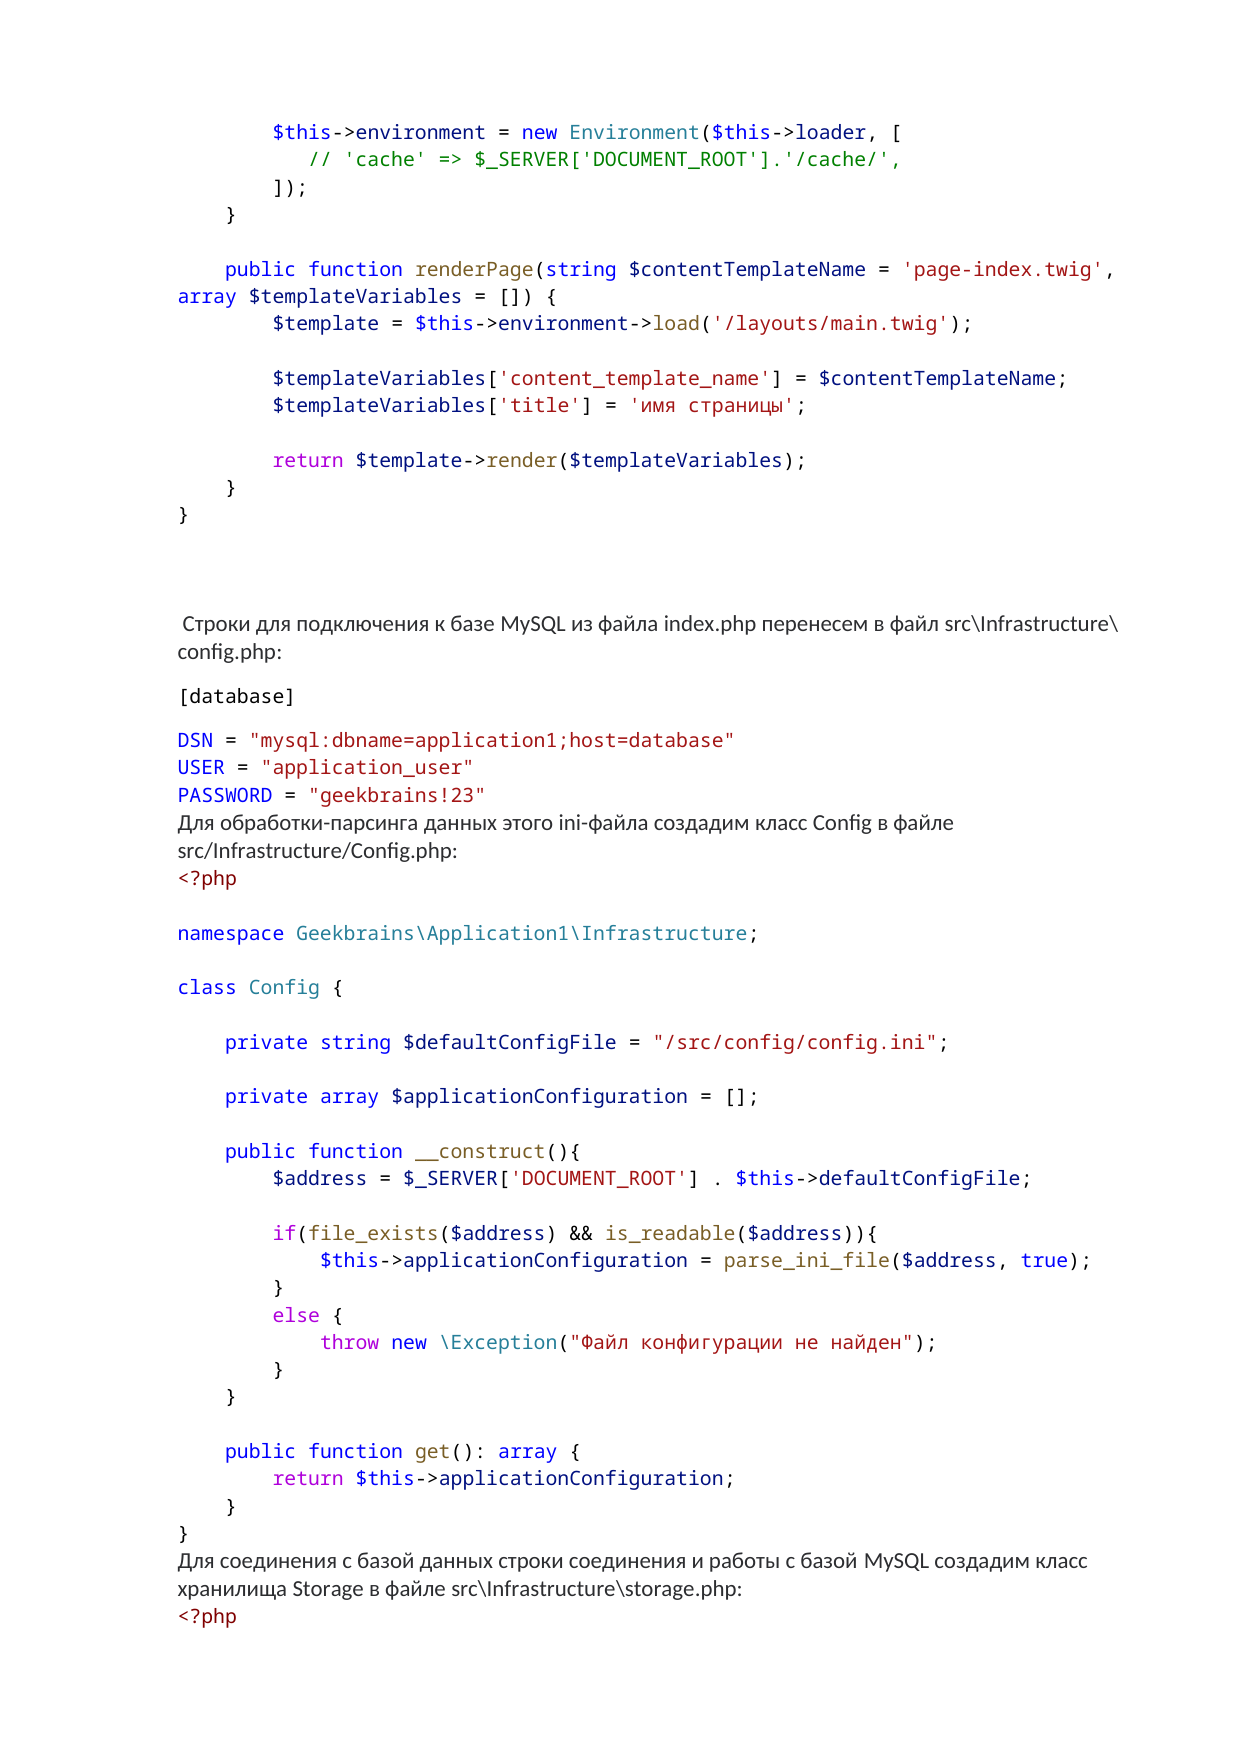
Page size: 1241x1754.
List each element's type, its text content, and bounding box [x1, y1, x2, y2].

text // 'cache' => $_SERVER['DOCUMENT_ROOT'].'/cache/', [177, 145, 1152, 173]
text Строки для подключения к базе MySQL из файла index.php перенесем в файл src\Infrastructure\config.php: [177, 609, 1152, 665]
text return $template->render($templateVariables); [177, 446, 1152, 473]
text class Config { [177, 973, 1152, 1000]
text PASSWORD = "geekbrains!23" [177, 781, 1152, 808]
text ]); [177, 173, 1152, 200]
text Для соединения с базой данных строки соединения и работы с базой MySQL создадим класс хранилища Storage в файле src\Infrastructure\storage.php: [743, 1546, 1152, 1602]
text public function __construct(){ [177, 1137, 1152, 1164]
text public function renderPage(string $contentTemplateName = 'page-index.twig', array $templateVariables = []) { [177, 254, 1152, 309]
text } [177, 473, 1152, 500]
text $template = $this->environment->load('/layouts/main.twig'); [177, 309, 1152, 336]
text } [177, 1382, 1152, 1410]
text USER = "application_user" [177, 753, 1152, 781]
text } [177, 1492, 1152, 1519]
text [database] [177, 682, 1152, 709]
text $templateVariables['title'] = 'имя страницы'; [177, 391, 1152, 418]
text $this->environment = new Environment($this->loader, [ [177, 118, 1152, 145]
text namespace Geekbrains\Application1\Infrastructure; [177, 918, 1152, 946]
text DSN = "mysql:dbname=application1;host=database" [177, 726, 1152, 753]
text <?php [177, 864, 1152, 891]
text $templateVariables['content_template_name'] = $contentTemplateName; [177, 364, 1152, 391]
text if(file_exists($address) && is_readable($address)){ [177, 1219, 1152, 1246]
text else { [177, 1301, 1152, 1328]
text private string $defaultConfigFile = "/src/config/config.ini"; [177, 1028, 1152, 1055]
text $this->applicationConfiguration = parse_ini_file($address, true); [177, 1246, 1152, 1273]
text Для обработки-парсинга данных этого ini-файла создадим класс Config в файле src/Infrastructure/Config.php: [458, 808, 1152, 864]
text } [177, 1355, 1152, 1382]
text } [177, 1519, 1152, 1546]
text } [177, 200, 1152, 227]
text <?php [177, 1602, 1152, 1629]
text private array $applicationConfiguration = []; [177, 1082, 1152, 1109]
text return $this->applicationConfiguration; [177, 1464, 1152, 1492]
text throw new \Exception("Файл конфигурации не найден"); [177, 1328, 1152, 1355]
text } [177, 500, 1152, 527]
text } [177, 1273, 1152, 1301]
text $address = $_SERVER['DOCUMENT_ROOT'] . $this->defaultConfigFile; [177, 1164, 1152, 1191]
text public function get(): array { [177, 1437, 1152, 1464]
